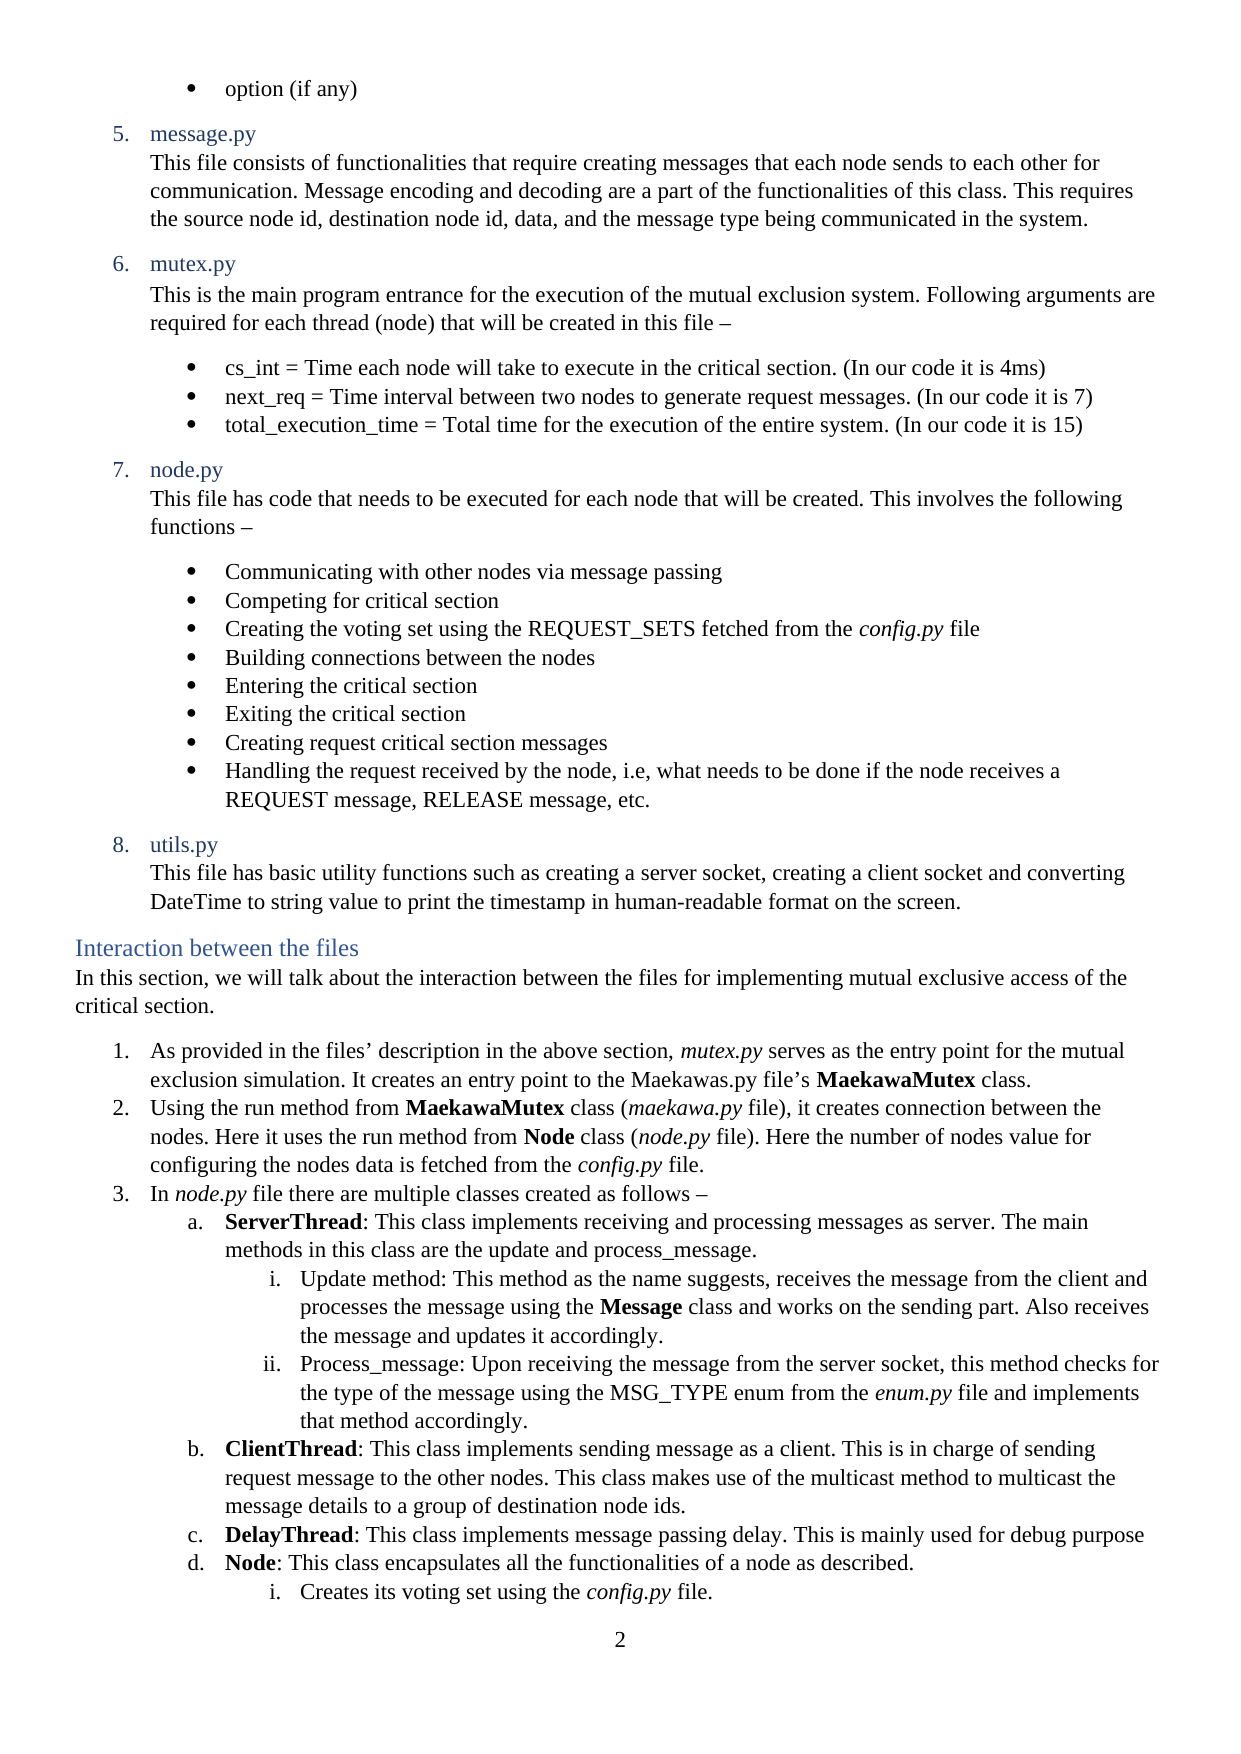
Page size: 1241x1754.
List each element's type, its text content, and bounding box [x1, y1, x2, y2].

text This is the main program entrance for the execution of the mutual exclusion system. Following arguments are required for each thread (node) that will be created in this file – [150, 281, 1165, 336]
list next_req = Time interval between two nodes to generate request messages. (In our code it is 7) [187, 383, 1165, 409]
list ServerThread: This class implements receiving and processing messages as server. The main methods in this class are the update and process_message. [187, 1208, 1165, 1263]
list Creating the voting set using the REQUEST_SETS fetched from the config.py file [187, 615, 1165, 641]
list Exiting the critical section [187, 700, 1165, 727]
list Handling the request received by the node, i.e, what needs to be done if the node receives a REQUEST message, RELEASE message, etc. [187, 757, 1165, 812]
subtitle mutex.py [112, 251, 1165, 277]
list cs_int = Time each node will take to execute in the critical section. (In our code it is 4ms) [187, 354, 1165, 381]
list Node: This class encapsulates all the functionalities of a node as described. [187, 1549, 1165, 1576]
list Communicating with other nodes via message passing [187, 558, 1165, 584]
text This file has code that needs to be executed for each node that will be created. This involves the following functions – [150, 485, 1165, 539]
list option (if any) [187, 75, 1165, 101]
list total_execution_time = Total time for the execution of the entire system. (In our code it is 15) [187, 411, 1165, 437]
list Entering the critical section [187, 672, 1165, 698]
list Creates its voting set using the config.py file. [281, 1578, 1165, 1604]
list Process_message: Upon receiving the message from the server socket, this method checks for the type of the message using the MSG_TYPE enum from the enum.py file and implements that method accordingly. [281, 1350, 1165, 1433]
subtitle message.py [112, 120, 1165, 146]
list Competing for critical section [187, 587, 1165, 613]
list DelayThread: This class implements message passing delay. This is mainly used for debug purpose [187, 1521, 1165, 1547]
list ClientThread: This class implements sending message as a client. This is in charge of sending request message to the other nodes. This class makes use of the multicast method to multicast the message details to a group of destination node ids. [187, 1436, 1165, 1519]
text This file consists of functionalities that require creating messages that each node sends to each other for communication. Message encoding and decoding are a part of the functionalities of this class. This requires the source node id, destination node id, data, and the message type being communicated in the system. [150, 148, 1165, 232]
list As provided in the files’ description in the above section, mutex.py serves as the entry point for the mutual exclusion simulation. It creates an entry point to the Maekawas.py file’s MaekawaMutex class. [112, 1037, 1165, 1092]
text In this section, we will talk about the interaction between the files for implementing mutual exclusive access of the critical section. [75, 964, 1165, 1019]
subtitle utils.py [112, 831, 1165, 857]
list Using the run method from MaekawaMutex class (maekawa.py file), it creates connection between the nodes. Here it uses the run method from Node class (node.py file). Here the number of nodes value for configuring the nodes data is fetched from the config.py file. [112, 1094, 1165, 1177]
text This file has basic utility functions such as creating a server socket, creating a client socket and converting DateTime to string value to print the timestamp in human-readable format on the screen. [150, 859, 1165, 914]
list Building connections between the nodes [187, 643, 1165, 670]
list In node.py file there are multiple classes created as follows – [112, 1179, 1165, 1206]
subtitle Interaction between the files [75, 933, 1165, 962]
list Creating request critical section messages [187, 729, 1165, 755]
subtitle node.py [112, 456, 1165, 483]
list Update method: This method as the name suggests, receives the message from the client and processes the message using the Message class and works on the sending part. Also receives the message and updates it accordingly. [281, 1265, 1165, 1348]
